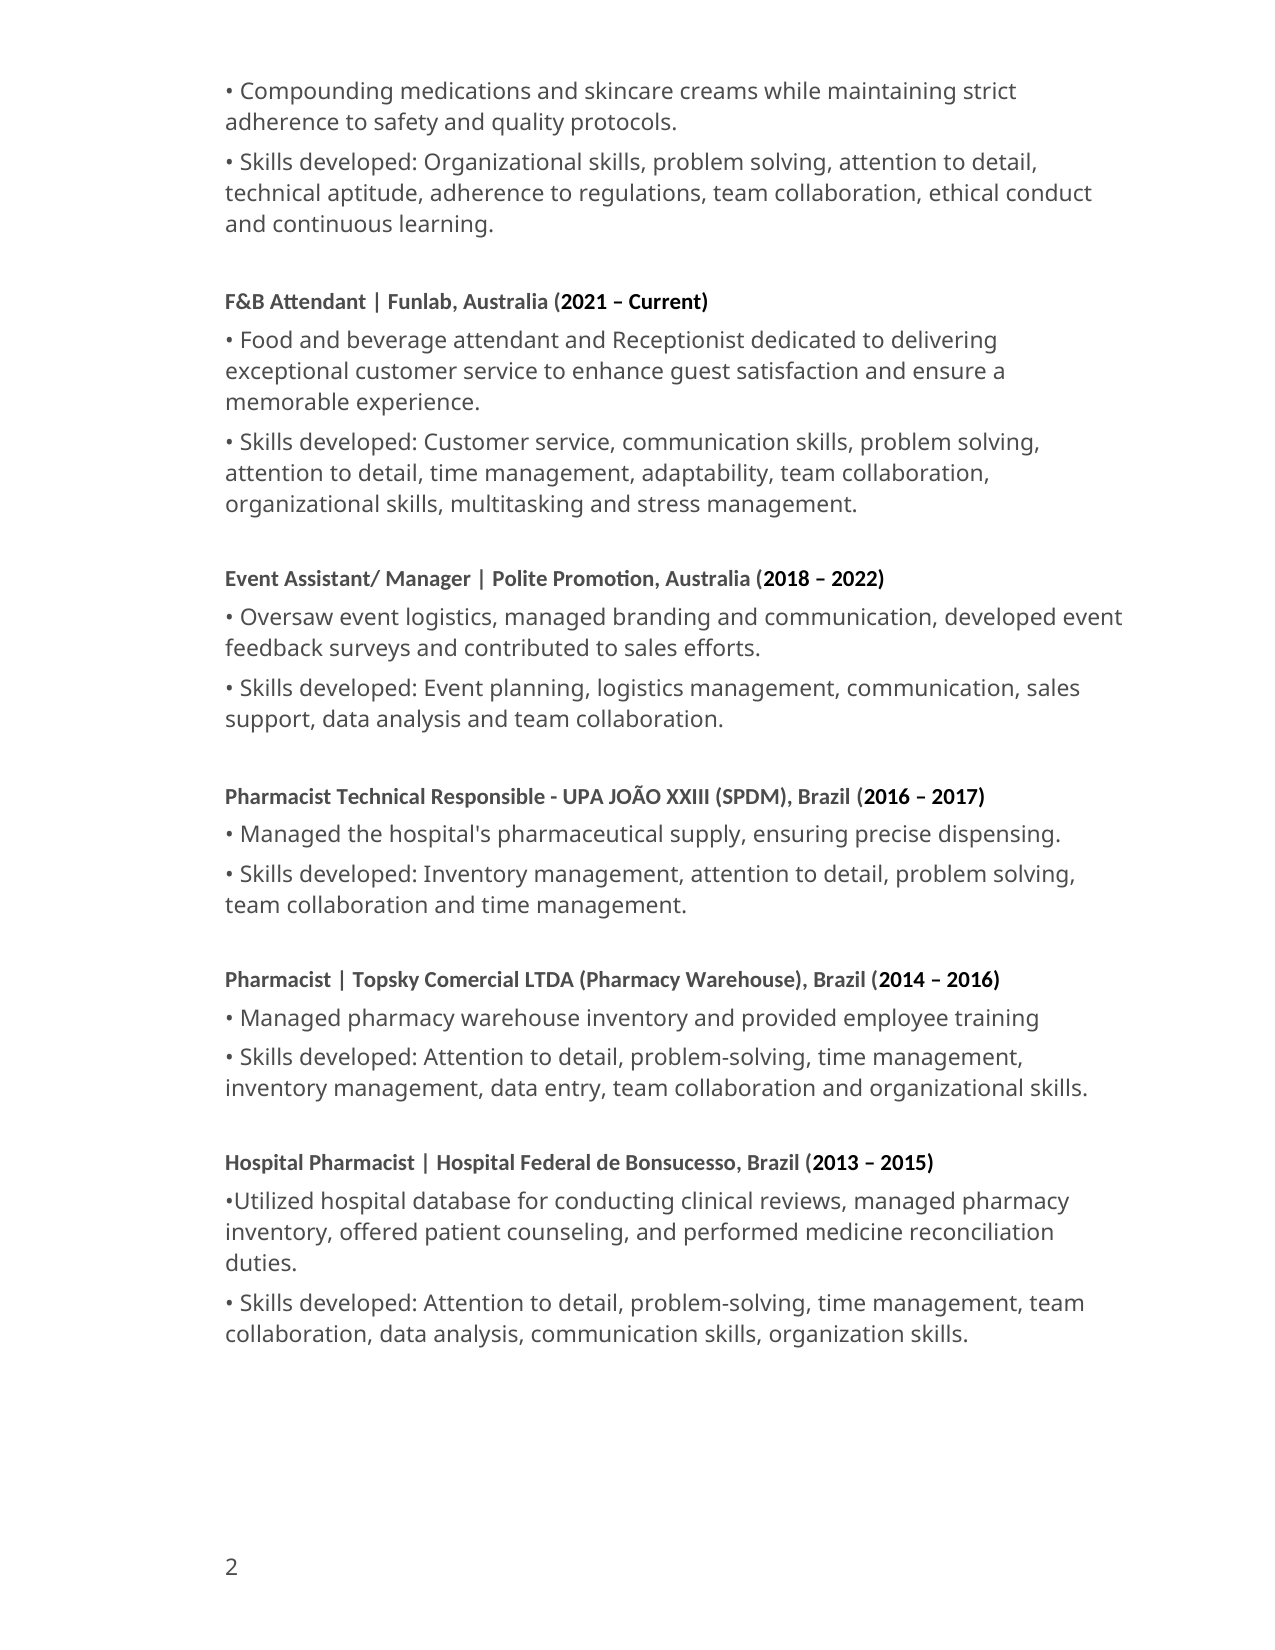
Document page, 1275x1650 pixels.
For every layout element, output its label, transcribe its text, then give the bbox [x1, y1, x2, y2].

text • Skills developed: Attention to detail, problem-solving, time management, inventory management, data entry, team collaboration and organizational skills. [225, 1041, 1125, 1103]
text F&B Attendant | Funlab, Australia (2021 – Current) [225, 287, 1125, 316]
text Event Assistant/ Manager | Polite Promotion, Australia (2018 – 2022) [225, 564, 1125, 592]
text • Skills developed: Organizational skills, problem solving, attention to detail, technical aptitude, adherence to regulations, team collaboration, ethical conduct and continuous learning. [225, 146, 1125, 239]
text • Oversaw event logistics, managed branding and communication, developed event feedback surveys and contributed to sales efforts. [225, 601, 1125, 663]
text Pharmacist | Topsky Comercial LTDA (Pharmacy Warehouse), Brazil (2014 – 2016) [225, 965, 1125, 993]
text • Managed pharmacy warehouse inventory and provided employee training [225, 1001, 1125, 1033]
text • Skills developed: Attention to detail, problem-solving, time management, team collaboration, data analysis, communication skills, organization skills. [225, 1287, 1125, 1349]
text • Skills developed: Event planning, logistics management, communication, sales support, data analysis and team collaboration. [225, 672, 1125, 734]
text • Managed the hospital's pharmaceutical supply, ensuring precise dispensing. [225, 818, 1125, 849]
text Hospital Pharmacist | Hospital Federal de Bonsucesso, Brazil (2013 – 2015) [225, 1148, 1125, 1176]
text •Utilized hospital database for conducting clinical reviews, managed pharmacy inventory, offered patient counseling, and performed medicine reconciliation duties. [225, 1184, 1125, 1278]
text • Skills developed: Inventory management, attention to detail, problem solving, team collaboration and time management. [225, 858, 1125, 920]
text • Compounding medications and skincare creams while maintaining strict adherence to safety and quality protocols. [225, 75, 1125, 137]
text • Skills developed: Customer service, communication skills, problem solving, attention to detail, time management, adaptability, team collaboration, organizational skills, multitasking and stress management. [225, 426, 1125, 520]
text Pharmacist Technical Responsible - UPA JOÃO XXIII (SPDM), Brazil (2016 – 2017) [225, 782, 1125, 810]
text • Food and beverage attendant and Receptionist dedicated to delivering exceptional customer service to enhance guest satisfaction and ensure a memorable experience. [225, 324, 1125, 418]
